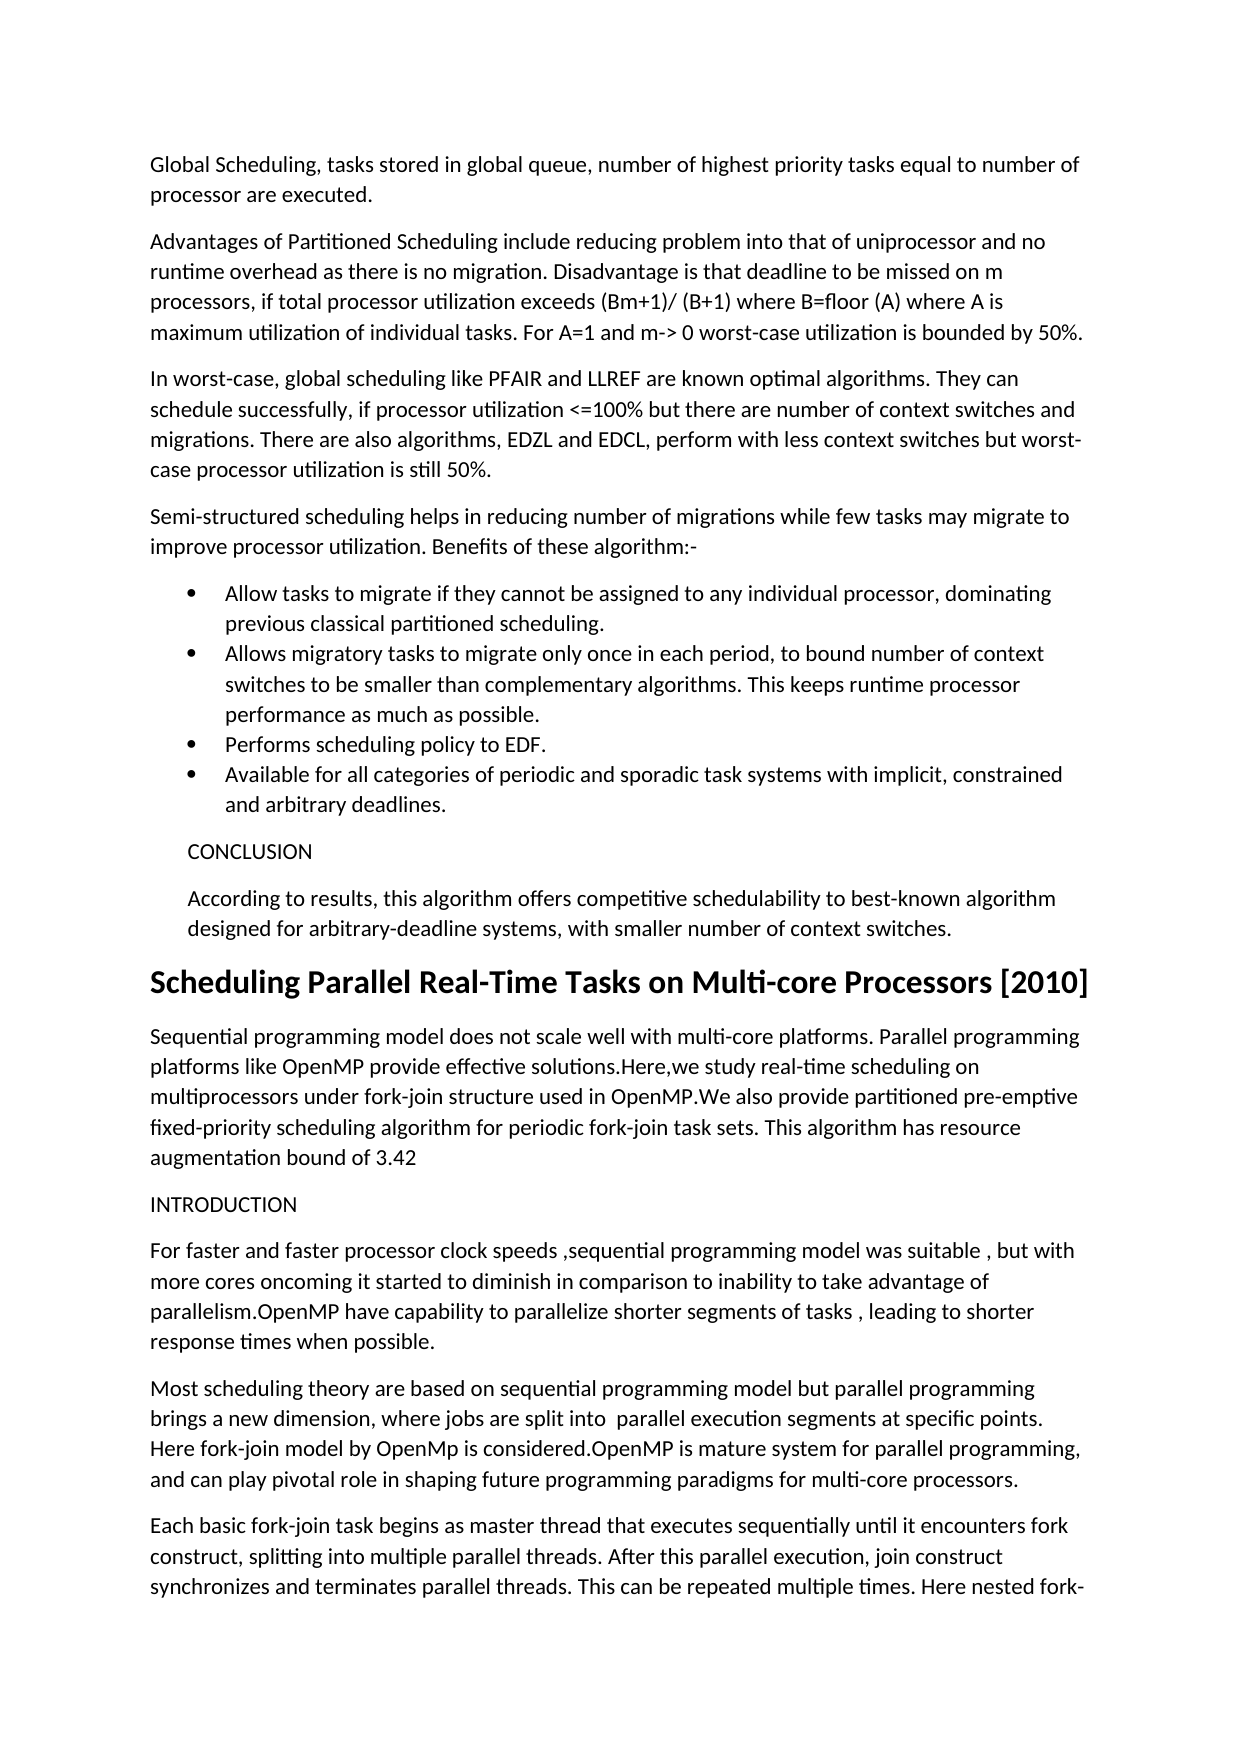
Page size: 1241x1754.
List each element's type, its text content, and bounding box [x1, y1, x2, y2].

text Scheduling Parallel Real-Time Tasks on Multi-core Processors [2010] [150, 961, 1090, 1002]
text Sequential programming model does not scale well with multi-core platforms. Parallel programming platforms like OpenMP provide effective solutions.Here,we study real-time scheduling on multiprocessors under fork-join structure used in OpenMP.We also provide partitioned pre-emptive fixed-priority scheduling algorithm for periodic fork-join task sets. This algorithm has resource augmentation bound of 3.42 [150, 1022, 1090, 1171]
text Global Scheduling, tasks stored in global queue, number of highest priority tasks equal to number of processor are executed. [150, 150, 1090, 208]
text For faster and faster processor clock speeds ,sequential programming model was suitable , but with more cores oncoming it started to diminish in comparison to inability to take advantage of parallelism.OpenMP have capability to parallelize shorter segments of tasks , leading to shorter response times when possible. [150, 1237, 1090, 1355]
text According to results, this algorithm offers competitive schedulability to best-known algorithm designed for arbitrary-deadline systems, with smaller number of context switches. [187, 884, 1090, 943]
list Allows migratory tasks to migrate only once in each period, to bound number of context switches to be smaller than complementary algorithms. This keeps runtime processor performance as much as possible. [187, 639, 1090, 728]
text Advantages of Partitioned Scheduling include reducing problem into that of uniprocessor and no runtime overhead as there is no migration. Disadvantage is that deadline to be missed on m processors, if total processor utilization exceeds (Bm+1)/ (B+1) where B=floor (A) where A is maximum utilization of individual tasks. For A=1 and m-> 0 worst-case utilization is bounded by 50%. [150, 227, 1090, 346]
text Semi-structured scheduling helps in reducing number of migrations while few tasks may migrate to improve processor utilization. Benefits of these algorithm:- [150, 502, 1090, 560]
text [150, 1512, 1090, 1600]
text INTRODUCTION [150, 1190, 1090, 1218]
list Allow tasks to migrate if they cannot be assigned to any individual processor, dominating previous classical partitioned scheduling. [187, 579, 1090, 637]
list Available for all categories of periodic and sporadic task systems with implicit, constrained and arbitrary deadlines. [187, 760, 1090, 819]
list Performs scheduling policy to EDF. [187, 730, 1090, 758]
text In worst-case, global scheduling like PFAIR and LLREF are known optimal algorithms. They can schedule successfully, if processor utilization <=100% but there are number of context switches and migrations. There are also algorithms, EDZL and EDCL, perform with less context switches but worst-case processor utilization is still 50%. [150, 364, 1090, 483]
text Most scheduling theory are based on sequential programming model but parallel programming brings a new dimension, where jobs are split into parallel execution segments at specific points. Here fork-join model by OpenMp is considered.OpenMP is mature system for parallel programming, and can play pivotal role in shaping future programming paradigms for multi-core processors. [150, 1374, 1090, 1493]
text CONCLUSION [187, 837, 1090, 866]
